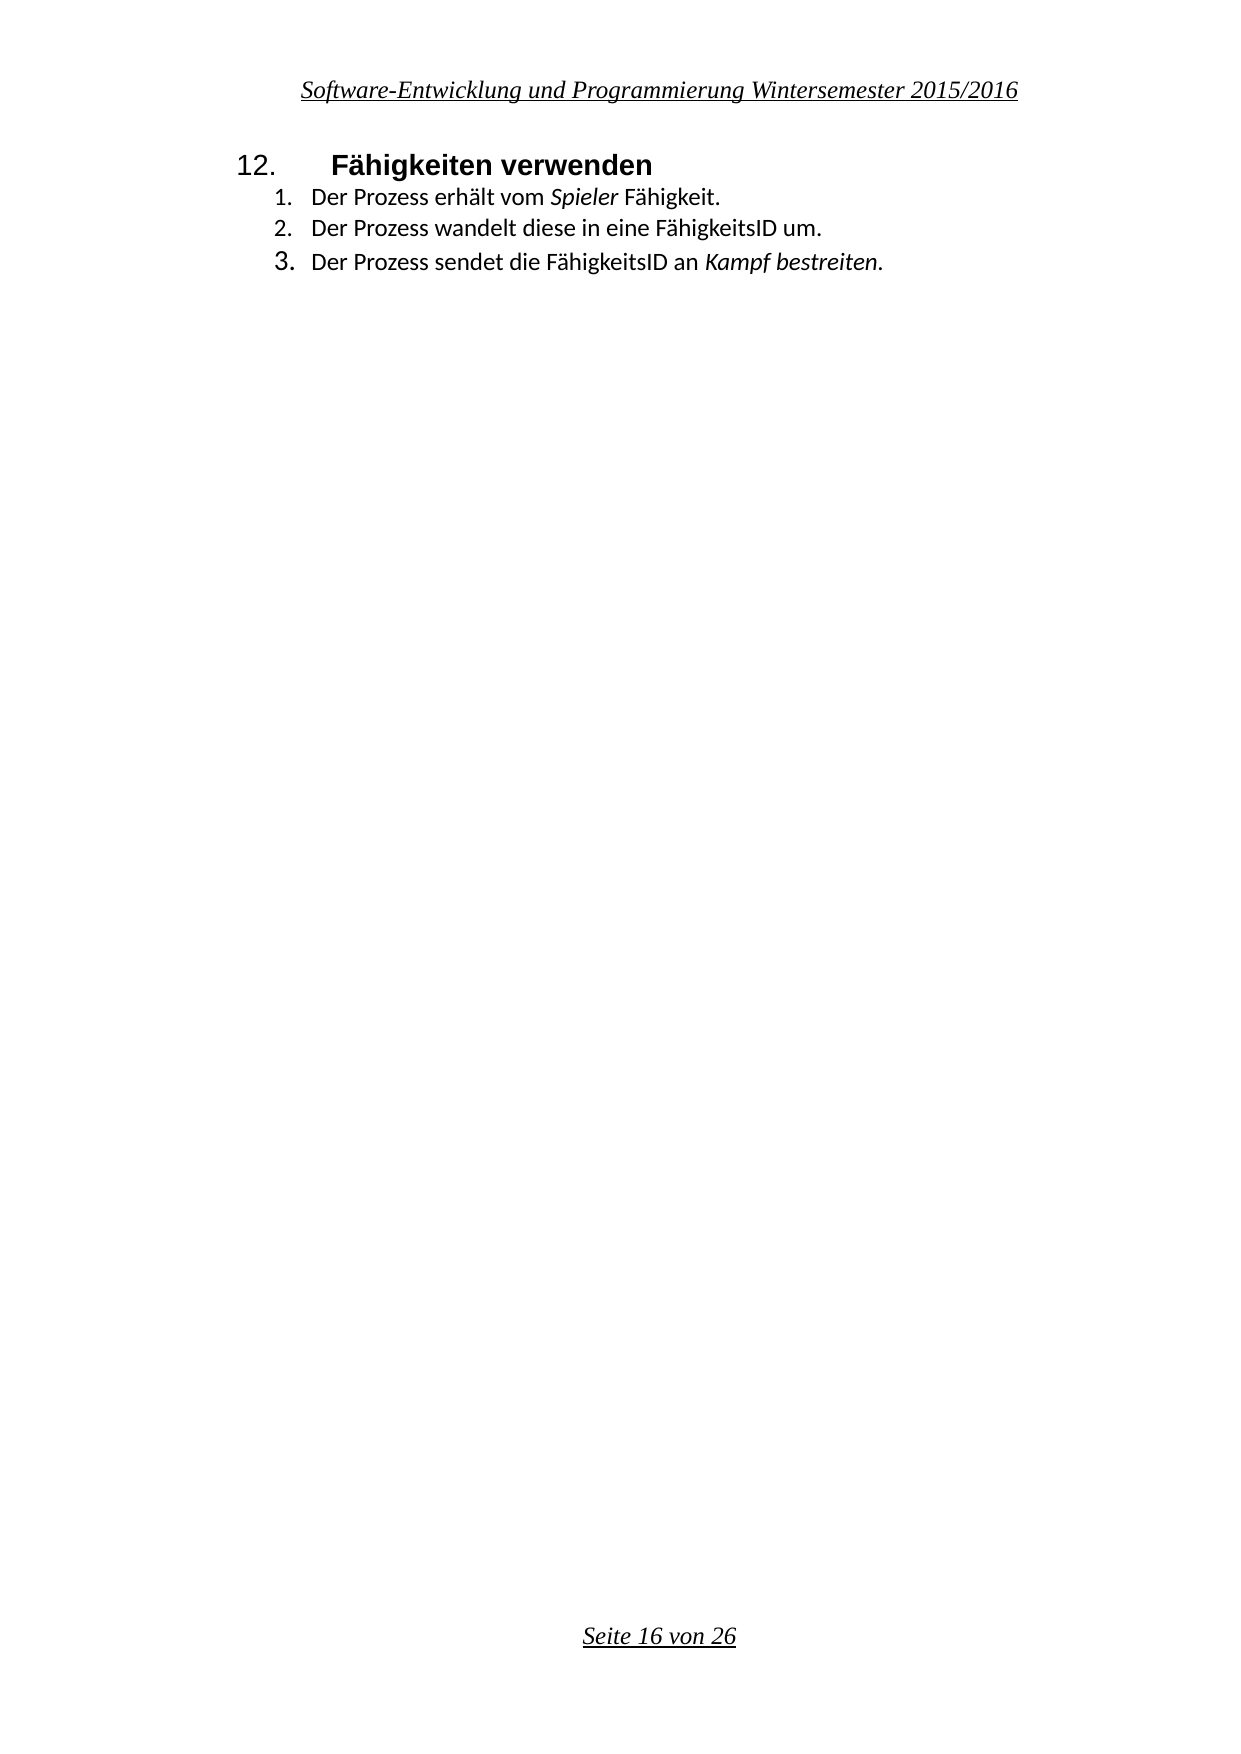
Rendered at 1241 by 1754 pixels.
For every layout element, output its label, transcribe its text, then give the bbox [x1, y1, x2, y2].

list Der Prozess erhält vom Spieler Fähigkeit. [274, 181, 1122, 212]
list Der Prozess wandelt diese in eine FähigkeitsID um. [274, 212, 1122, 242]
list Der Prozess sendet die FähigkeitsID an Kampf bestreiten. [274, 242, 1122, 278]
list Fähigkeiten verwenden [236, 148, 1122, 181]
